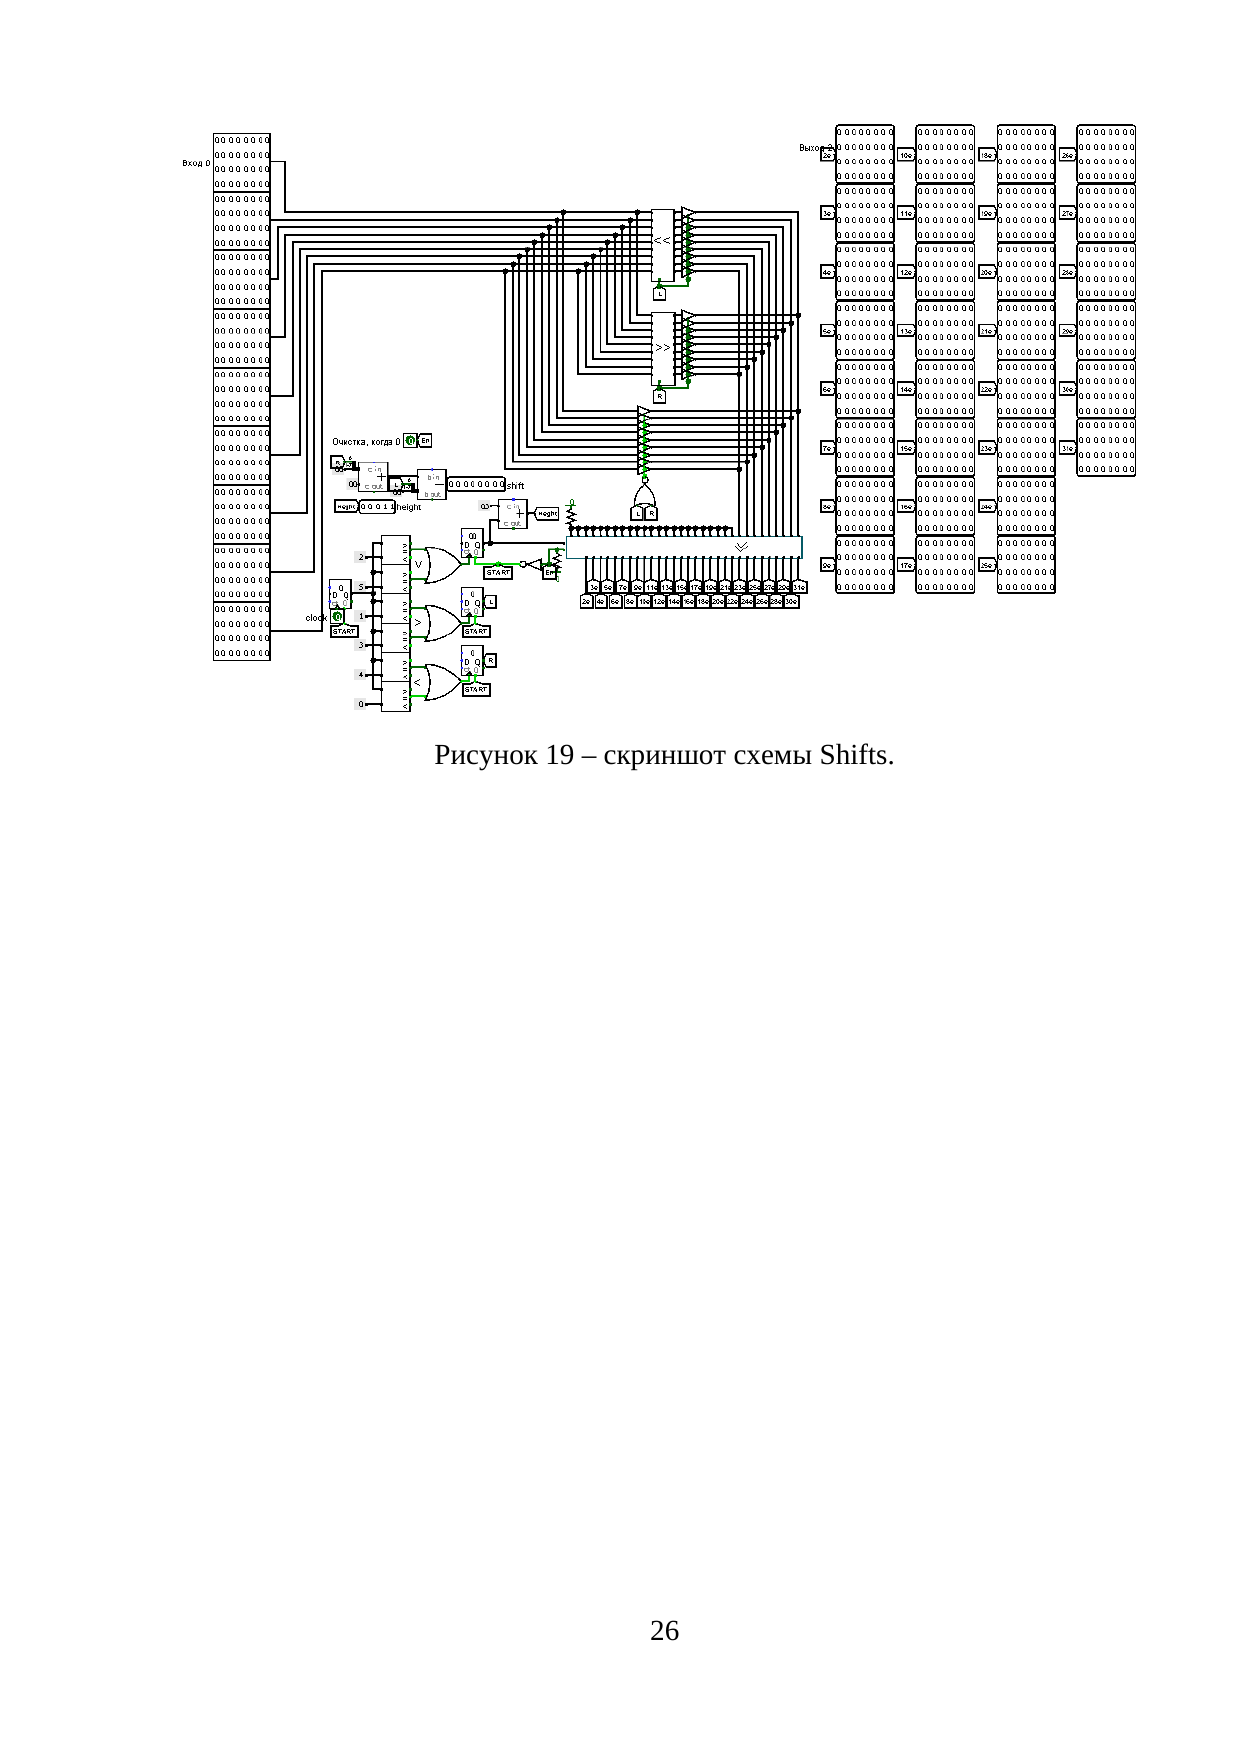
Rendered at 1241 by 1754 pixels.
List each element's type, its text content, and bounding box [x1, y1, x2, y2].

text Рисунок 19 – скриншот схемы Shifts. [177, 737, 1152, 771]
picture [177, 118, 1152, 721]
